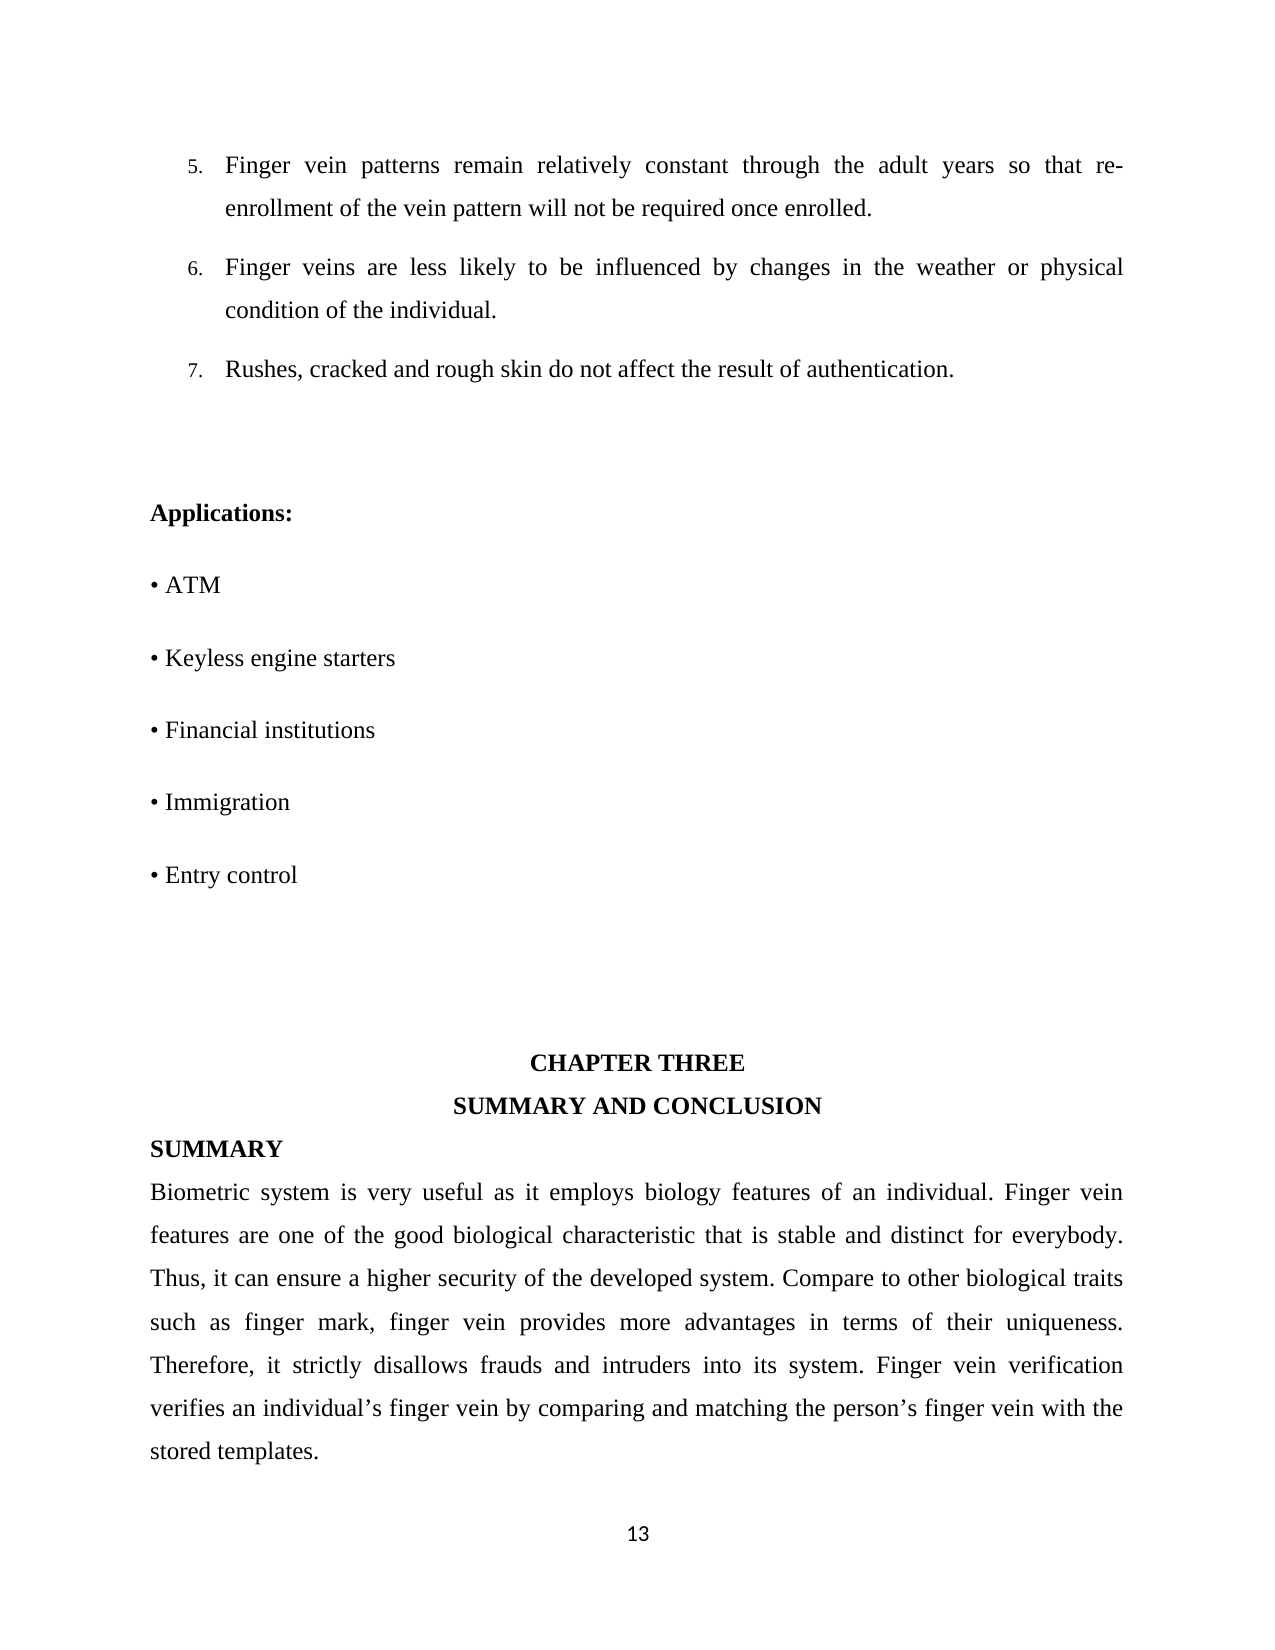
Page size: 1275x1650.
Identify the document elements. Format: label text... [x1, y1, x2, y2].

list Rushes, cracked and rough skin do not affect the result of authentication. [187, 354, 1125, 382]
text Biometric system is very useful as it employs biology features of an individual. Finger vein features are one of the good biological characteristic that is stable and distinct for everybody. Thus, it can ensure a higher security of the developed system. Compare to other biological traits such as finger mark, finger vein provides more advantages in terms of their uniqueness. Therefore, it strictly disallows frauds and intruders into its system. Finger vein verification verifies an individual’s finger vein by comparing and matching the person’s finger vein with the stored templates. [150, 1177, 1125, 1465]
text • Financial institutions [150, 715, 1125, 744]
text CHAPTER THREE [150, 1048, 1125, 1077]
list Finger veins are less likely to be influenced by changes in the weather or physical condition of the individual. [187, 252, 1125, 324]
text • Keyless engine starters [150, 643, 1125, 672]
text Applications: [150, 498, 1125, 527]
text SUMMARY [150, 1134, 1125, 1163]
text • Immigration [150, 787, 1125, 816]
text • ATM [150, 571, 1125, 599]
list Finger vein patterns remain relatively constant through the adult years so that re-enrollment of the vein pattern will not be required once enrolled. [187, 150, 1125, 222]
text SUMMARY AND CONCLUSION [150, 1091, 1125, 1120]
text • Entry control [150, 860, 1125, 888]
